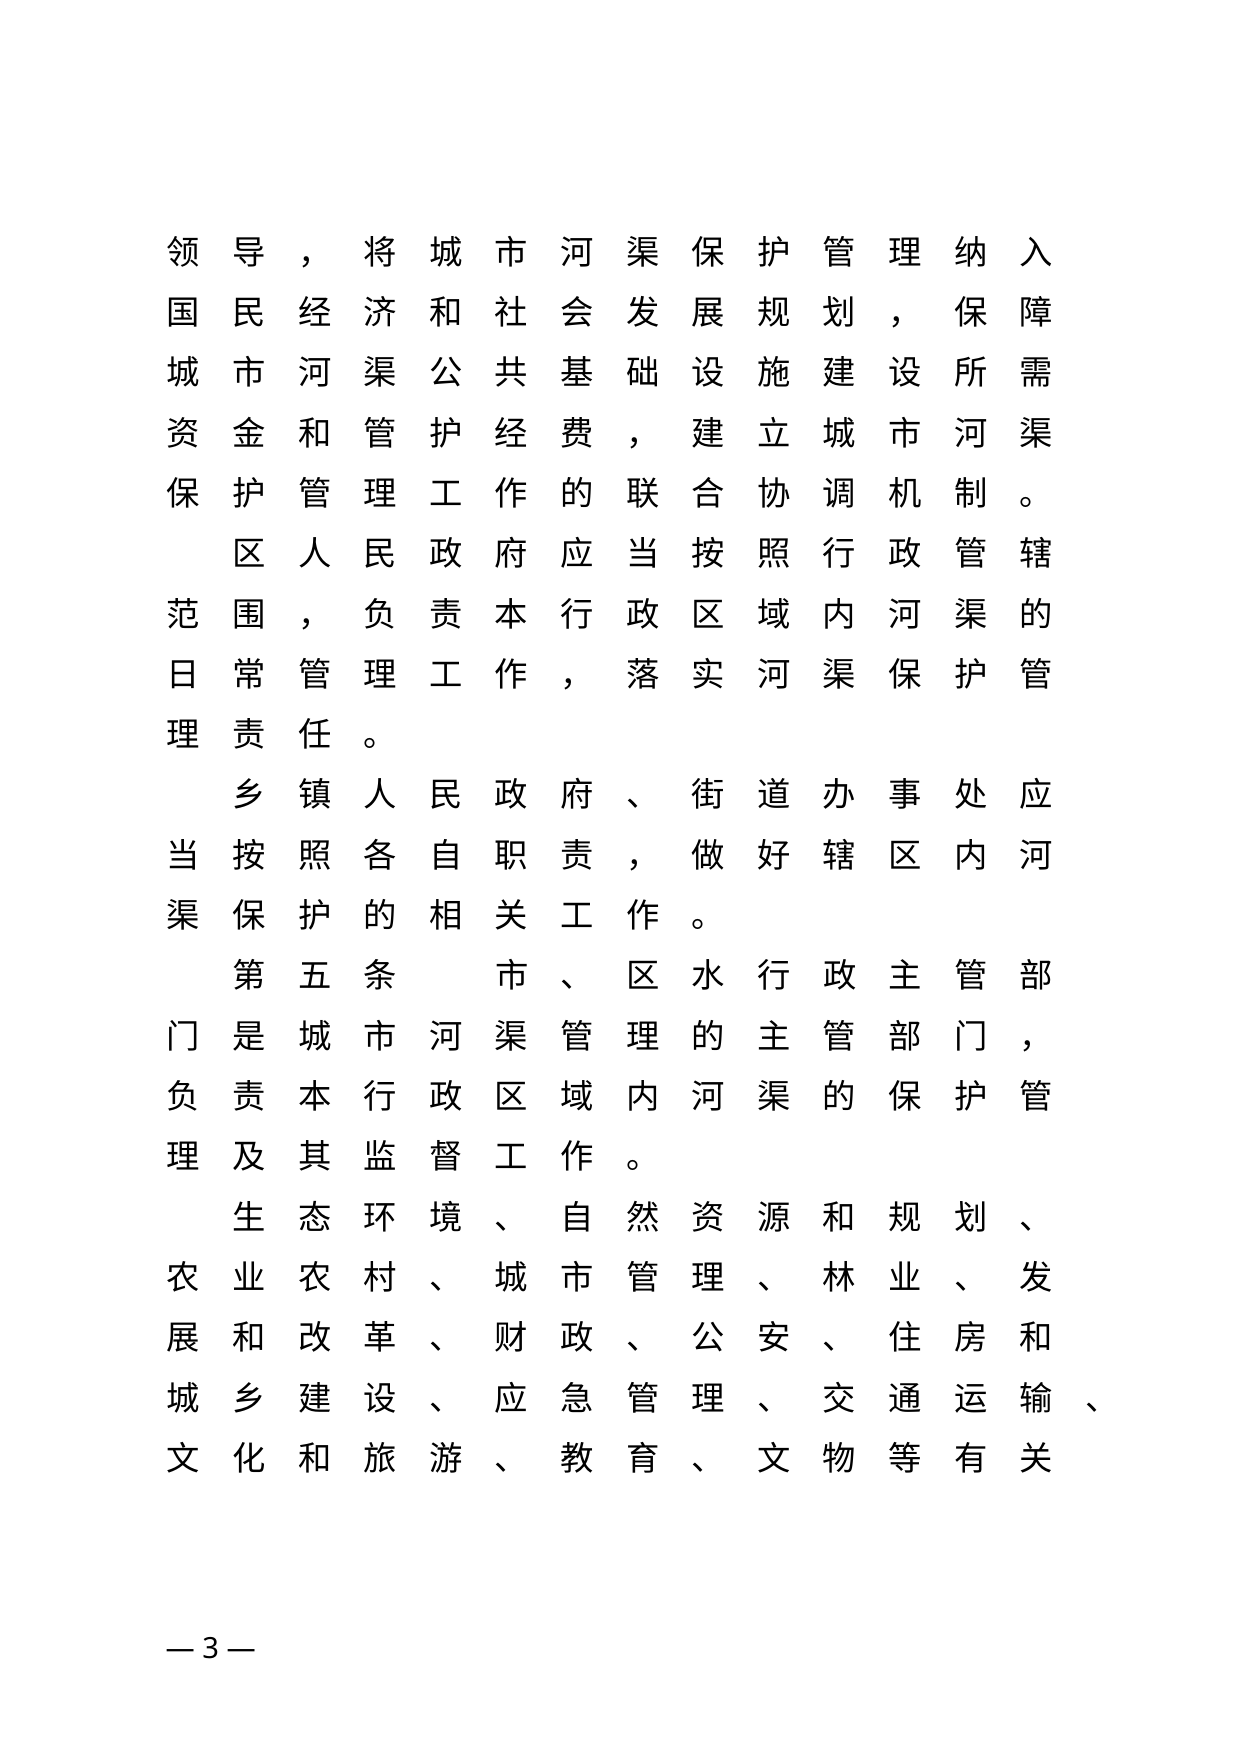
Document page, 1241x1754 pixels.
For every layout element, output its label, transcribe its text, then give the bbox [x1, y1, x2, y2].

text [167, 219, 1085, 521]
text 第五条 市、区水行政主管部门是城市河渠管理的主管部门，负责本行政区域内河渠的保护管理及其监督工作。 [167, 943, 1085, 1184]
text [167, 1184, 1085, 1486]
text 乡镇人民政府、街道办事处应当按照各自职责，做好辖区内河渠保护的相关工作。 [167, 762, 1085, 943]
text 区人民政府应当按照行政管辖范围，负责本行政区域内河渠的日常管理工作，落实河渠保护管理责任。 [167, 521, 1085, 762]
